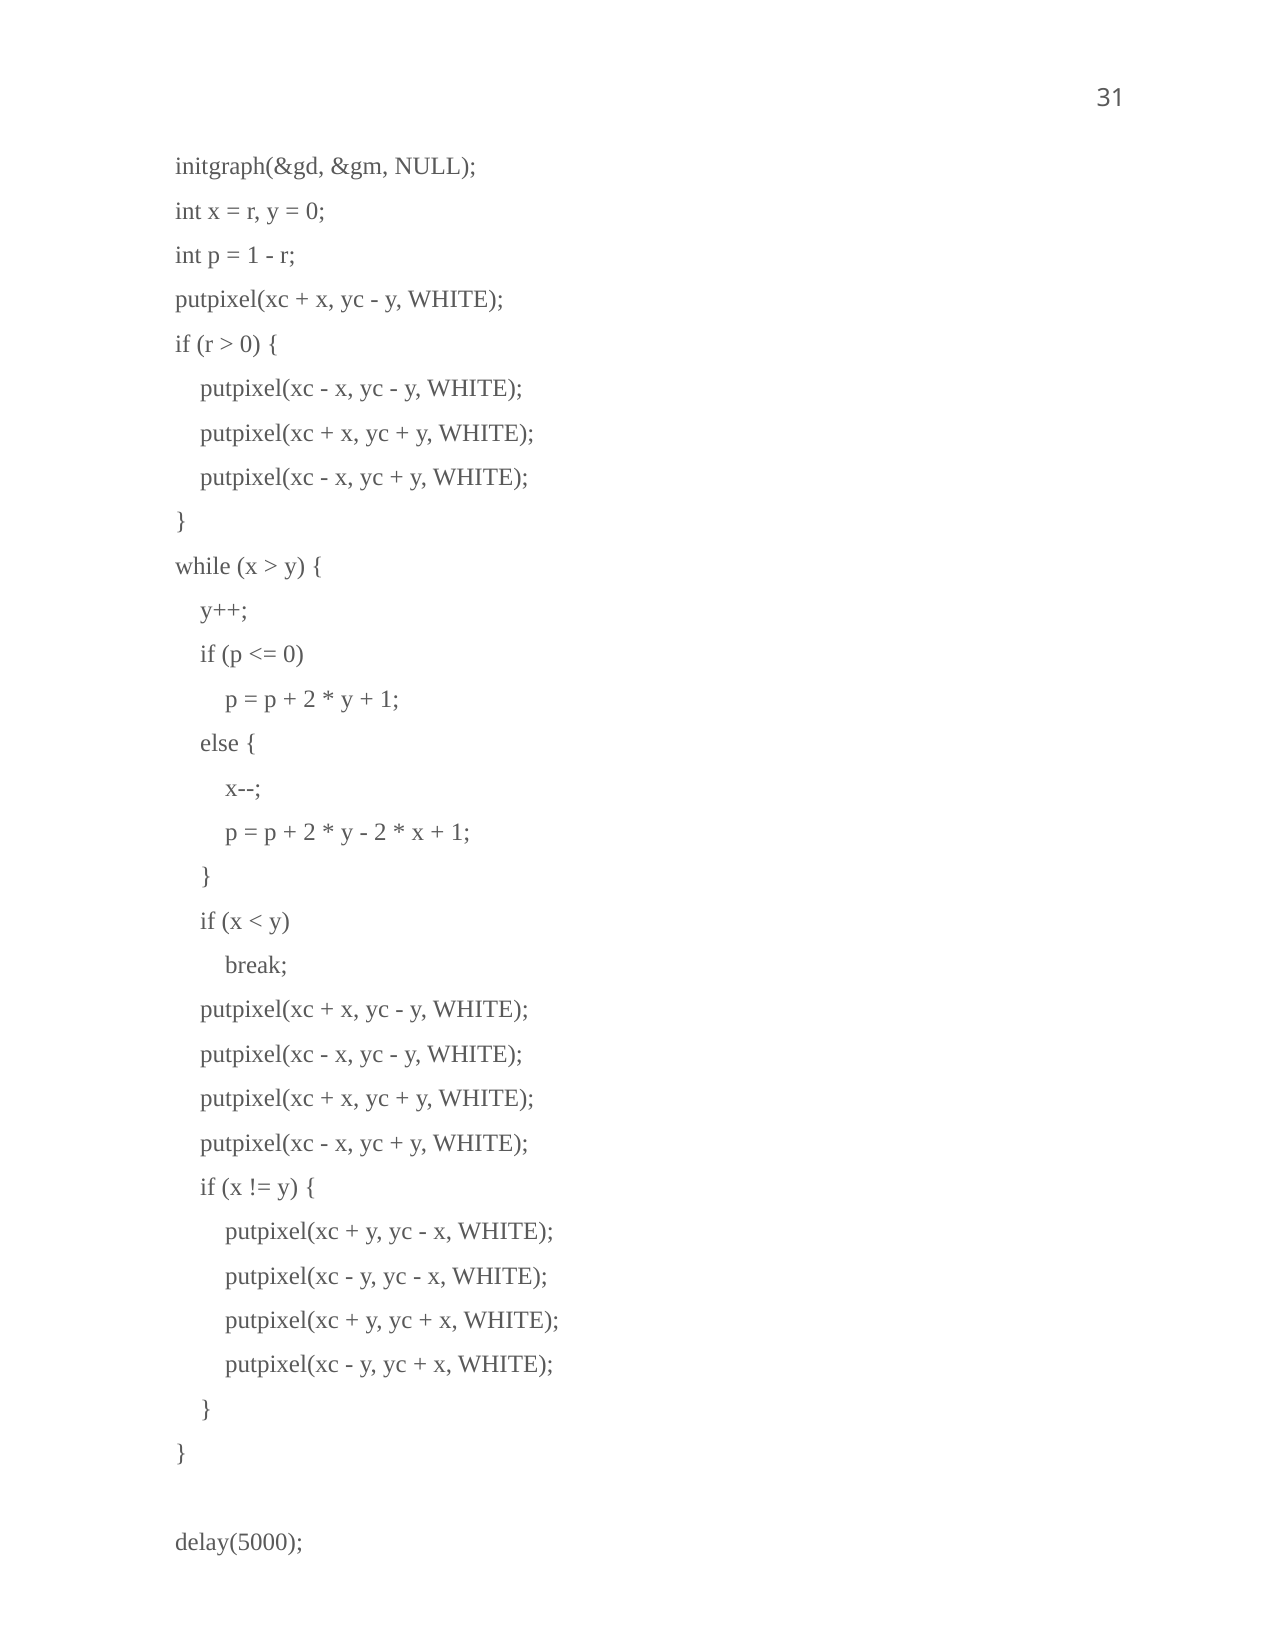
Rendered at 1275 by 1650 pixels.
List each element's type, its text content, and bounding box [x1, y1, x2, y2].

text putpixel(xc - y, yc + x, WHITE); [150, 1349, 1125, 1378]
text break; [150, 950, 1125, 979]
text p = p + 2 * y + 1; [150, 684, 1125, 713]
text initgraph(&gd, &gm, NULL); [150, 151, 1125, 180]
text if (p <= 0) [150, 639, 1125, 668]
text putpixel(xc + y, yc + x, WHITE); [150, 1305, 1125, 1334]
text delay(5000); [150, 1527, 1125, 1556]
text else { [150, 728, 1125, 757]
text } [150, 1438, 1125, 1467]
text int x = r, y = 0; [150, 196, 1125, 224]
text putpixel(xc - x, yc - y, WHITE); [150, 373, 1125, 402]
text putpixel(xc - x, yc + y, WHITE); [150, 1128, 1125, 1156]
text y++; [150, 595, 1125, 624]
text putpixel(xc + x, yc - y, WHITE); [150, 994, 1125, 1023]
text } [150, 1394, 1125, 1423]
text putpixel(xc + y, yc - x, WHITE); [150, 1216, 1125, 1245]
text if (r > 0) { [150, 329, 1125, 358]
text putpixel(xc - y, yc - x, WHITE); [150, 1261, 1125, 1289]
text putpixel(xc + x, yc + y, WHITE); [150, 1083, 1125, 1112]
text int p = 1 - r; [150, 240, 1125, 269]
text if (x != y) { [150, 1172, 1125, 1201]
text putpixel(xc - x, yc - y, WHITE); [150, 1039, 1125, 1068]
text x--; [150, 773, 1125, 801]
text } [150, 506, 1125, 535]
text while (x > y) { [150, 551, 1125, 579]
text putpixel(xc + x, yc + y, WHITE); [150, 418, 1125, 446]
text } [150, 861, 1125, 890]
text putpixel(xc + x, yc - y, WHITE); [150, 284, 1125, 313]
text p = p + 2 * y - 2 * x + 1; [150, 817, 1125, 846]
text putpixel(xc - x, yc + y, WHITE); [150, 462, 1125, 491]
text if (x < y) [150, 906, 1125, 934]
